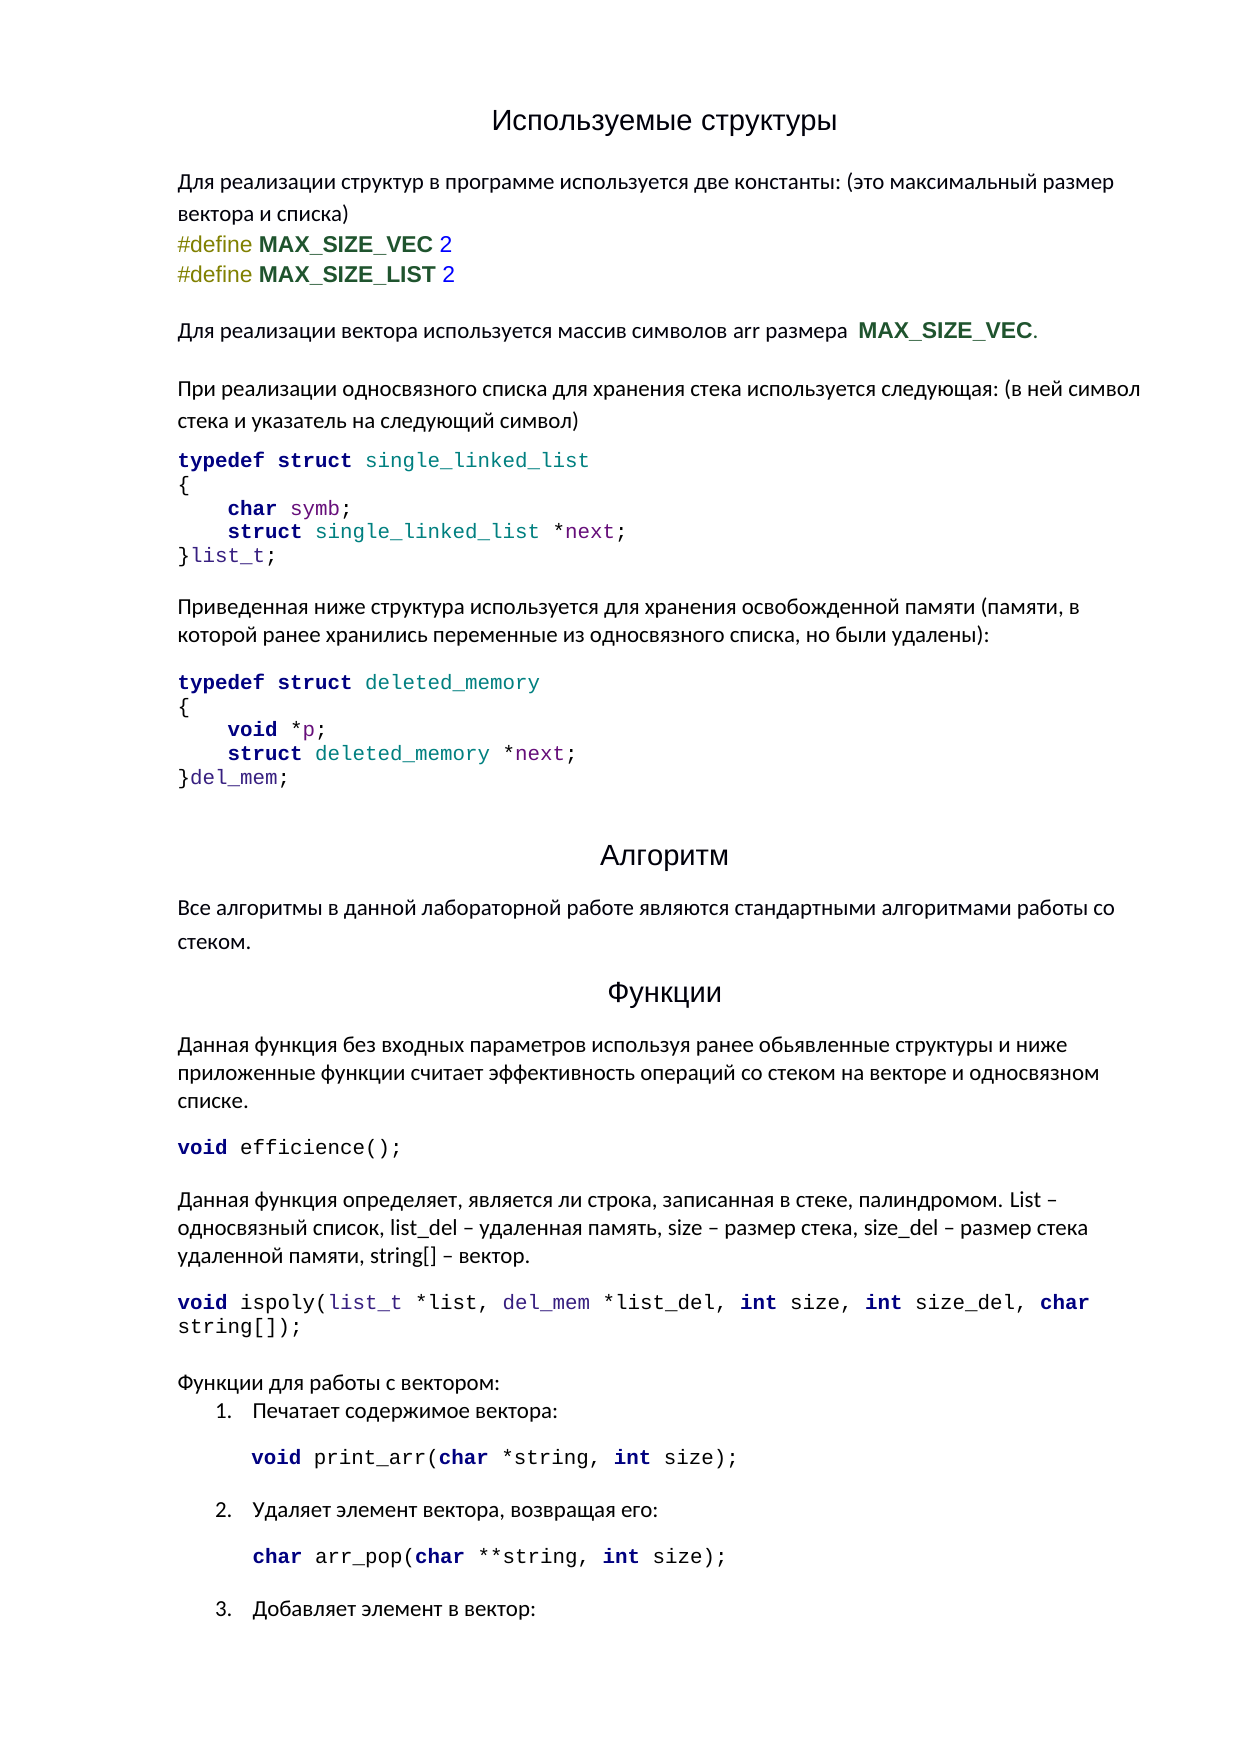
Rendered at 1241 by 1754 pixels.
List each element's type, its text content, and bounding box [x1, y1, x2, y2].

text Алгоритм [177, 838, 1152, 872]
text Данная функция без входных параметров используя ранее обьявленные структуры и ниже приложенные функции считает эффективность операций со стеком на векторе и односвязном списке. [177, 1030, 1152, 1114]
subtitle Для реализации вектора используется массив символов arr размера MAX_SIZE_VEC. [177, 316, 1152, 344]
text Функции для работы с вектором: [177, 1368, 1152, 1396]
text Функции [177, 975, 1152, 1008]
list Добавляет элемент в вектор: [215, 1594, 1152, 1622]
subtitle Используемые структуры [177, 103, 1152, 137]
subtitle Для реализации структур в программе используется две константы: (это максимальный размер вектора и списка) #define MAX_SIZE_VEC 2 #define MAX_SIZE_LIST 2 [177, 167, 1152, 288]
text Приведенная ниже структура используется для хранения освобожденной памяти (памяти, в которой ранее хранились переменные из односвязного списка, но были удалены): typedef struct deleted_memory { void *p; struct deleted_memory *next; }del_mem; [177, 592, 1152, 790]
text void print_arr(char *string, int size); [251, 1447, 1152, 1471]
text typedef struct single_linked_list { char symb; struct single_linked_list *next; }list_t; [177, 451, 1152, 569]
list Печатает содержимое вектора: [215, 1396, 1152, 1424]
text void efficience(); [177, 1114, 1152, 1161]
list Удаляет элемент вектора, возвращая его: [215, 1495, 1152, 1523]
text char arr_pop(char **string, int size); [252, 1523, 1152, 1570]
subtitle При реализации односвязного списка для хранения стека используется следующая: (в ней символ стека и указатель на следующий символ) [177, 374, 1152, 434]
text Данная функция определяет, является ли строка, записанная в стеке, палиндромом. List – односвязный список, list_del – удаленная память, size – размер стека, size_del – размер стека удаленной памяти, string[] – вектор. [177, 1185, 1152, 1269]
text Все алгоритмы в данной лабораторной работе являются стандартными алгоритмами работы со стеком. [177, 893, 1152, 955]
text void ispoly(list_t *list, del_mem *list_del, int size, int size_del, char string[]); [177, 1269, 1152, 1340]
